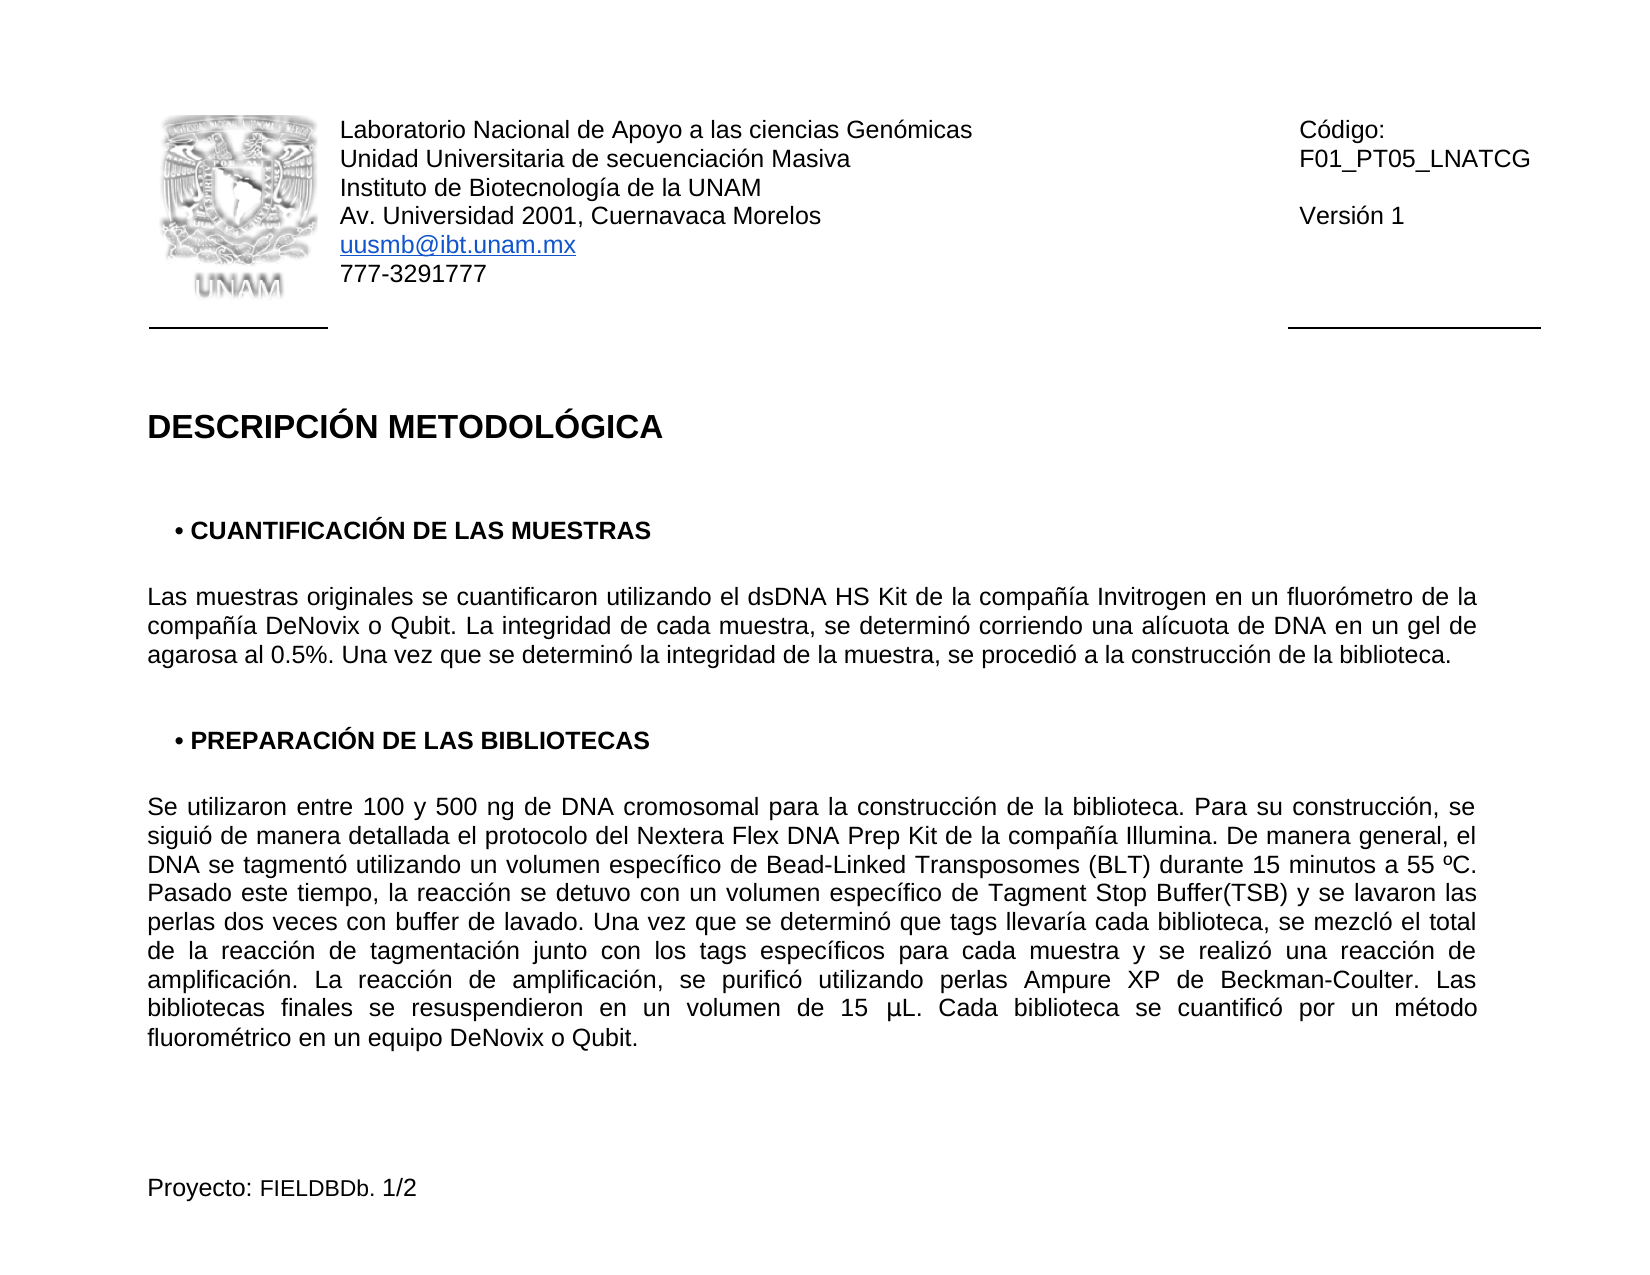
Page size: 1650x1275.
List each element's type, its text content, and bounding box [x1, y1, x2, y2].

picture [158, 115, 318, 301]
text Las muestras originales se cuantificaron utilizando el dsDNA HS Kit de la compañía Invitrogen en un fluorómetro de la compañía DeNovix o Qubit. La integridad de cada muestra, se determinó corriendo una alícuota de DNA en un gel de agarosa al 0.5%. Una vez que se determinó la integridad de la muestra, se procedió a la construcción de la biblioteca. [147, 582, 1479, 668]
subtitle • CUANTIFICACIÓN DE LAS MUESTRAS [147, 516, 1479, 545]
subtitle DESCRIPCIÓN METODOLÓGICA [147, 407, 1479, 446]
subtitle • PREPARACIÓN DE LAS BIBLIOTECAS [147, 726, 1479, 755]
text Se utilizaron entre 100 y 500 ng de DNA cromosomal para la construcción de la biblioteca. Para su construcción, se siguió de manera detallada el protocolo del Nextera Flex DNA Prep Kit de la compañía Illumina. De manera general, el DNA se tagmentó utilizando un volumen específico de Bead-Linked Transposomes (BLT) durante 15 minutos a 55 ºC. Pasado este tiempo, la reacción se detuvo con un volumen específico de Tagment Stop Buffer(TSB) y se lavaron las perlas dos veces con buffer de lavado. Una vez que se determinó que tags llevaría cada biblioteca, se mezcló el total de la reacción de tagmentación junto con los tags específicos para cada muestra y se realizó una reacción de amplificación. La reacción de amplificación, se purificó utilizando perlas Ampure XP de Beckman-Coulter. Las bibliotecas finales se resuspendieron en un volumen de 15 μL. Cada biblioteca se cuantificó por un método fluorométrico en un equipo DeNovix o Qubit. [147, 792, 1479, 1052]
